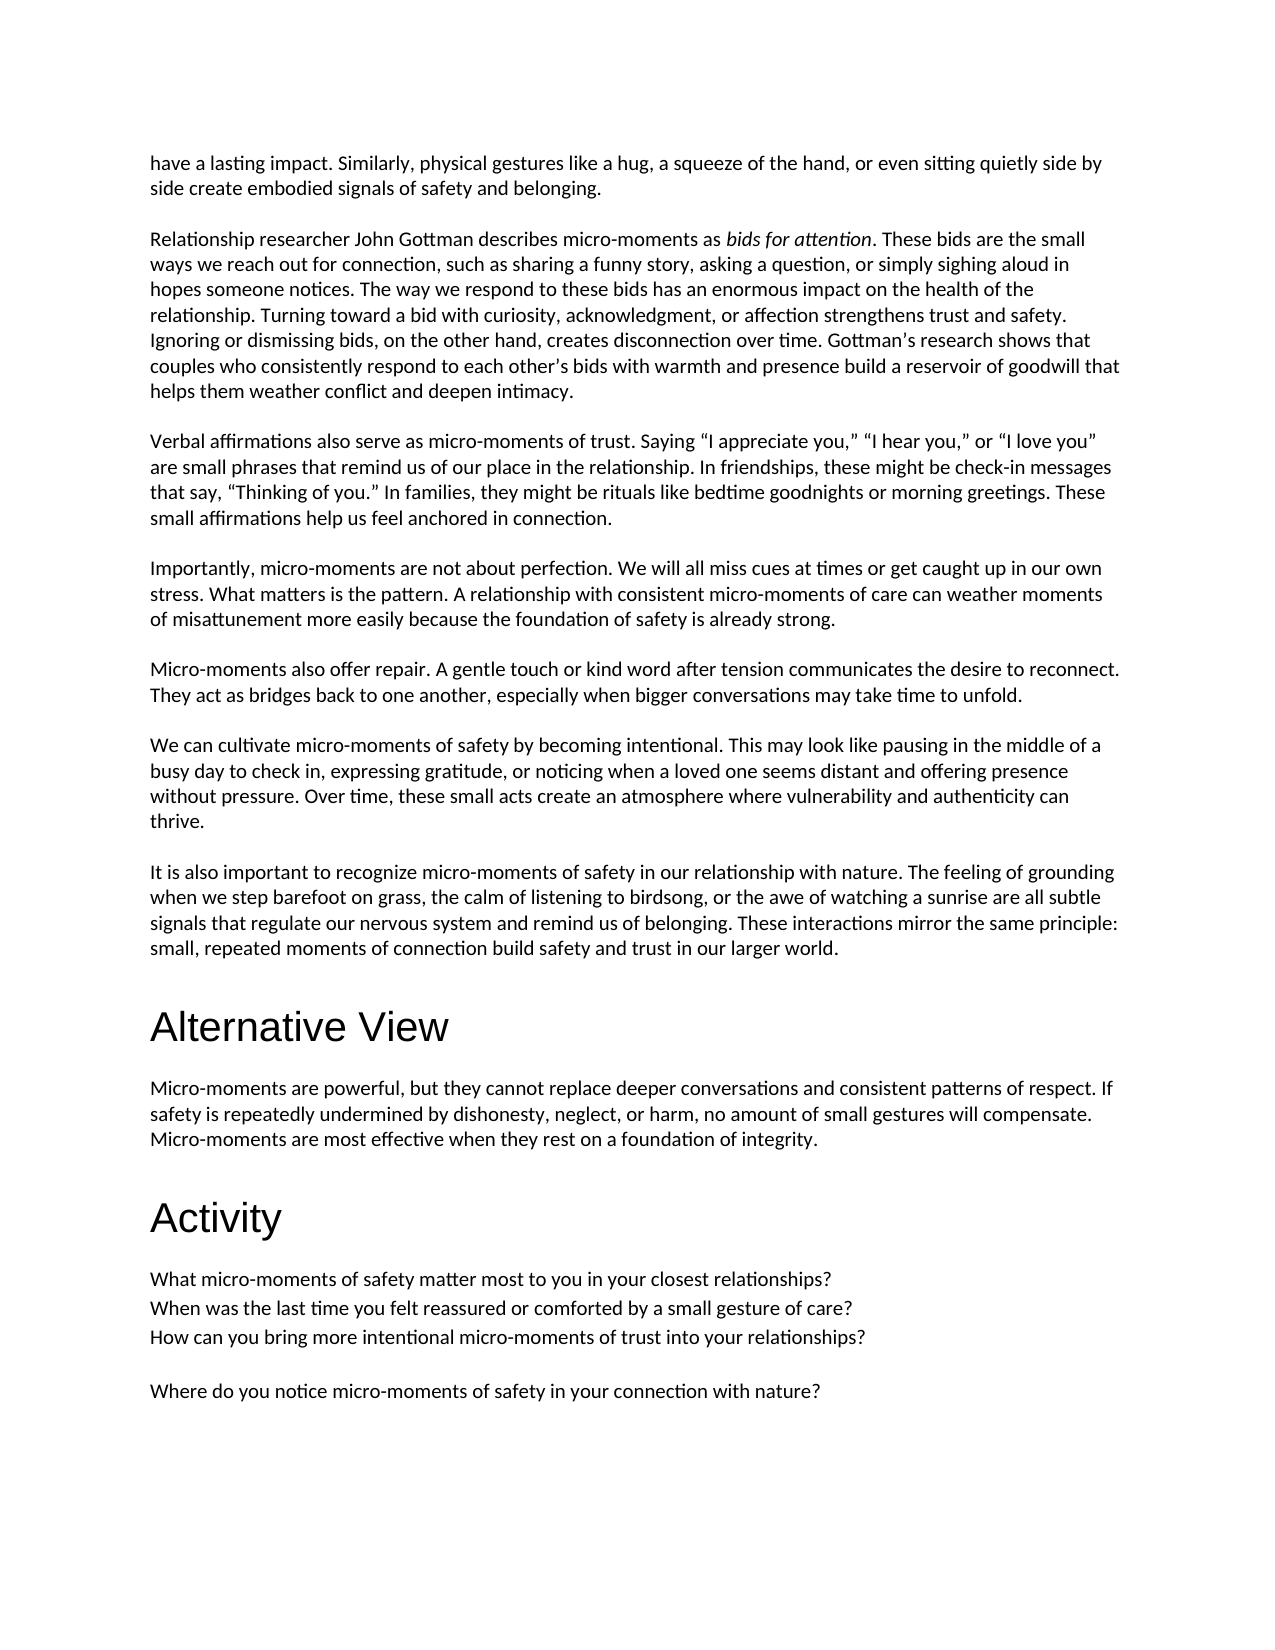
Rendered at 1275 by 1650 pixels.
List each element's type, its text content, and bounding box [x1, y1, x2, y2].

text What micro-moments of safety matter most to you in your closest relationships? [150, 1266, 1125, 1292]
subtitle Alternative View [150, 1002, 1125, 1050]
text We can cultivate micro-moments of safety by becoming intentional. This may look like pausing in the middle of a busy day to check in, expressing gratitude, or noticing when a loved one seems distant and offering presence without pressure. Over time, these small acts create an atmosphere where vulnerability and authenticity can thrive. [150, 732, 1125, 834]
text Micro-moments are powerful, but they cannot replace deeper conversations and consistent patterns of respect. If safety is repeatedly undermined by dishonesty, neglect, or harm, no amount of small gestures will compensate. Micro-moments are most effective when they rest on a foundation of integrity. [150, 1075, 1125, 1152]
text Relationship researcher John Gottman describes micro-moments as bids for attention. These bids are the small ways we reach out for connection, such as sharing a funny story, asking a question, or simply sighing aloud in hopes someone notices. The way we respond to these bids has an enormous impact on the health of the relationship. Turning toward a bid with curiosity, acknowledgment, or affection strengthens trust and safety. Ignoring or dismissing bids, on the other hand, creates disconnection over time. Gottman’s research shows that couples who consistently respond to each other’s bids with warmth and presence build a reservoir of goodwill that helps them weather conflict and deepen intimacy. [150, 226, 1125, 404]
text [150, 150, 1125, 201]
text Importantly, micro-moments are not about perfection. We will all miss cues at times or get caught up in our own stress. What matters is the pattern. A relationship with consistent micro-moments of care can weather moments of misattunement more easily because the foundation of safety is already strong. [150, 555, 1125, 632]
text Where do you notice micro-moments of safety in your connection with nature? [150, 1379, 1125, 1404]
text Micro-moments also offer repair. A gentle touch or kind word after tension communicates the desire to reconnect. They act as bridges back to one another, especially when bigger conversations may take time to unfold. [150, 657, 1125, 707]
text Verbal affirmations also serve as micro-moments of trust. Saying “I appreciate you,” “I hear you,” or “I love you” are small phrases that remind us of our place in the relationship. In friendships, these might be check-in messages that say, “Thinking of you.” In families, they might be rituals like bedtime goodnights or morning greetings. These small affirmations help us feel anchored in connection. [150, 429, 1125, 530]
text It is also important to recognize micro-moments of safety in our relationship with nature. The feeling of grounding when we step barefoot on grass, the calm of listening to birdsong, or the awe of watching a sunrise are all subtle signals that regulate our nervous system and remind us of belonging. These interactions mirror the same principle: small, repeated moments of connection build safety and trust in our larger world. [150, 859, 1125, 961]
subtitle Activity [150, 1193, 1125, 1241]
text How can you bring more intentional micro-moments of trust into your relationships? [150, 1324, 1125, 1350]
text When was the last time you felt reassured or comforted by a small gesture of care? [150, 1295, 1125, 1321]
